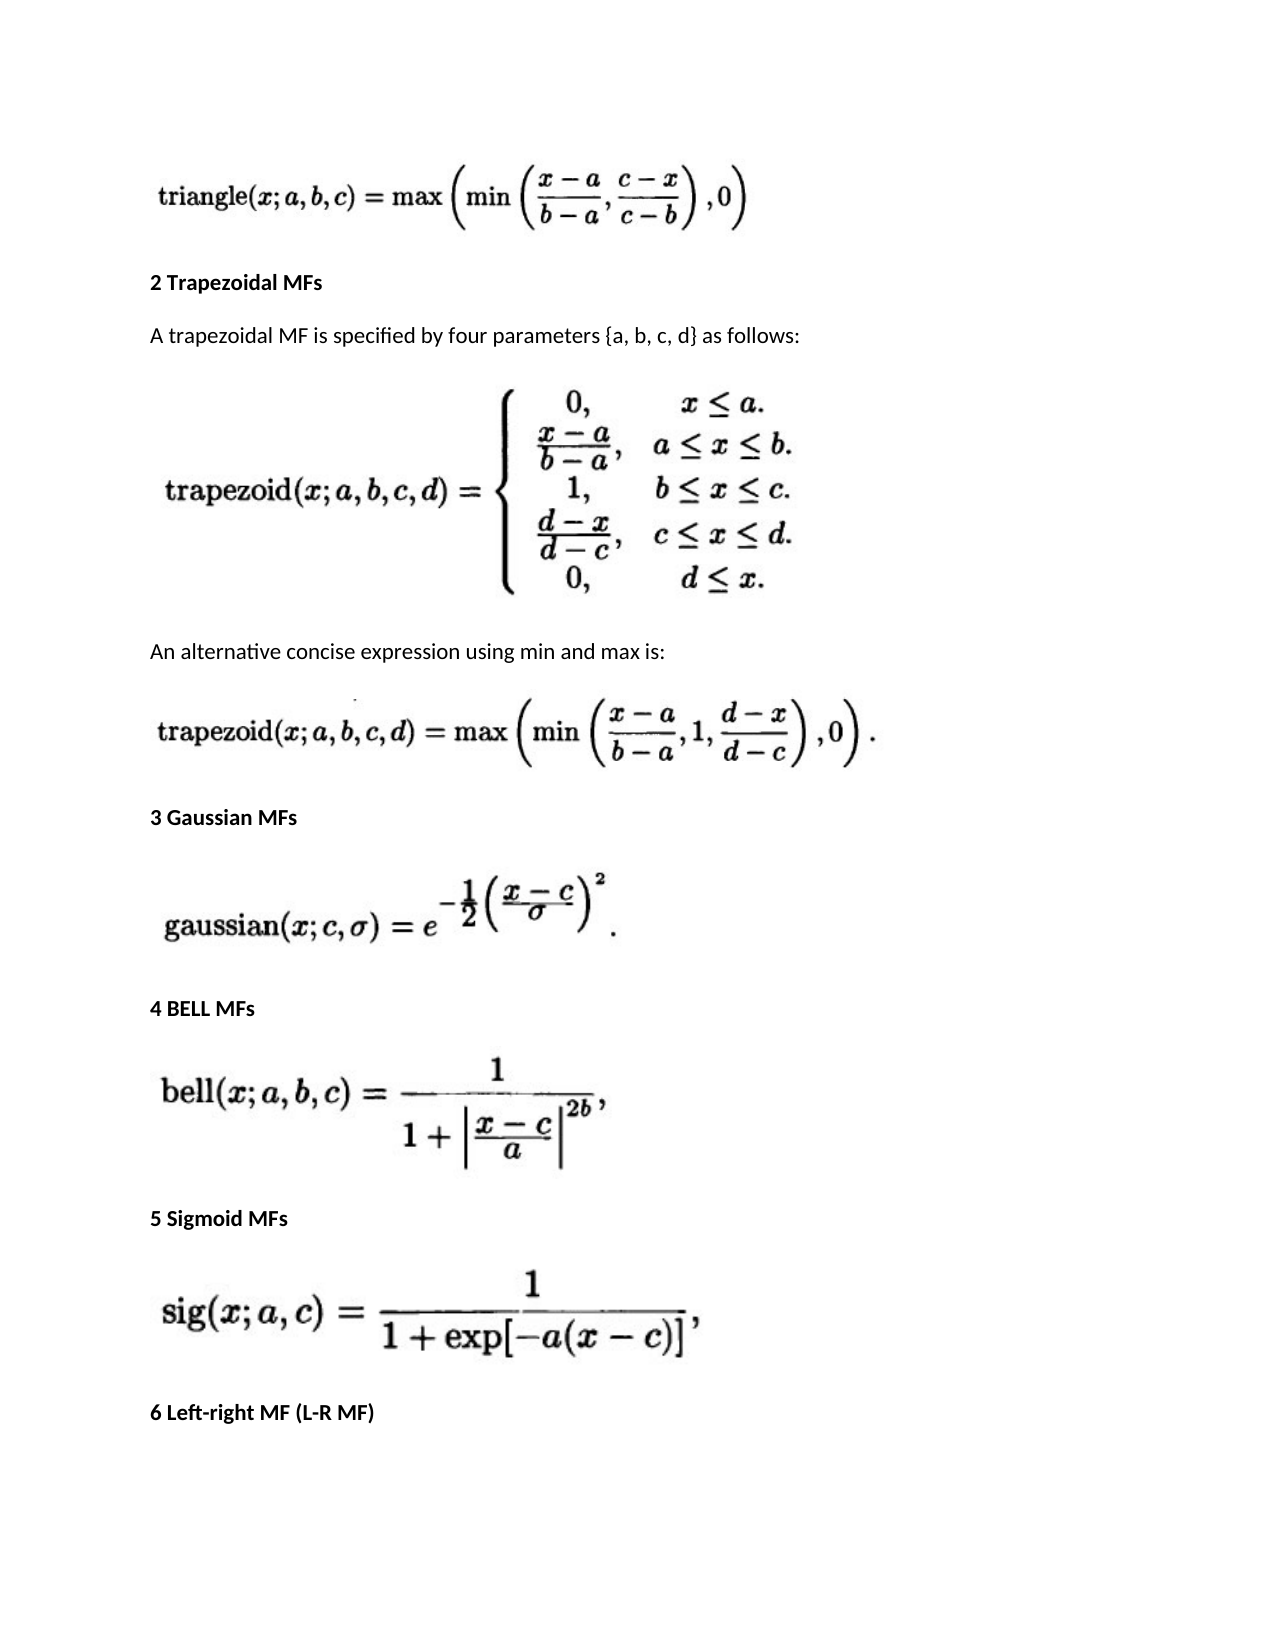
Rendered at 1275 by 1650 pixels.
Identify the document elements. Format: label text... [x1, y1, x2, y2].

picture [150, 150, 757, 244]
text 3 Gaussian MFs [150, 803, 1255, 831]
text An alternative concise expression using min and max is: [150, 637, 1255, 665]
picture [150, 1256, 705, 1373]
picture [150, 374, 806, 612]
text 5 Sigmoid MFs [150, 1204, 1255, 1232]
text 6 Left-right MF (L-R MF) [150, 1398, 1255, 1426]
picture [150, 689, 886, 779]
text 4 BELL MFs [150, 994, 1255, 1022]
picture [150, 856, 624, 969]
text A trapezoidal MF is specified by four parameters {a, b, c, d} as follows: [150, 321, 1255, 349]
text 2 Trapezoidal MFs [150, 268, 1255, 296]
picture [150, 1046, 615, 1179]
